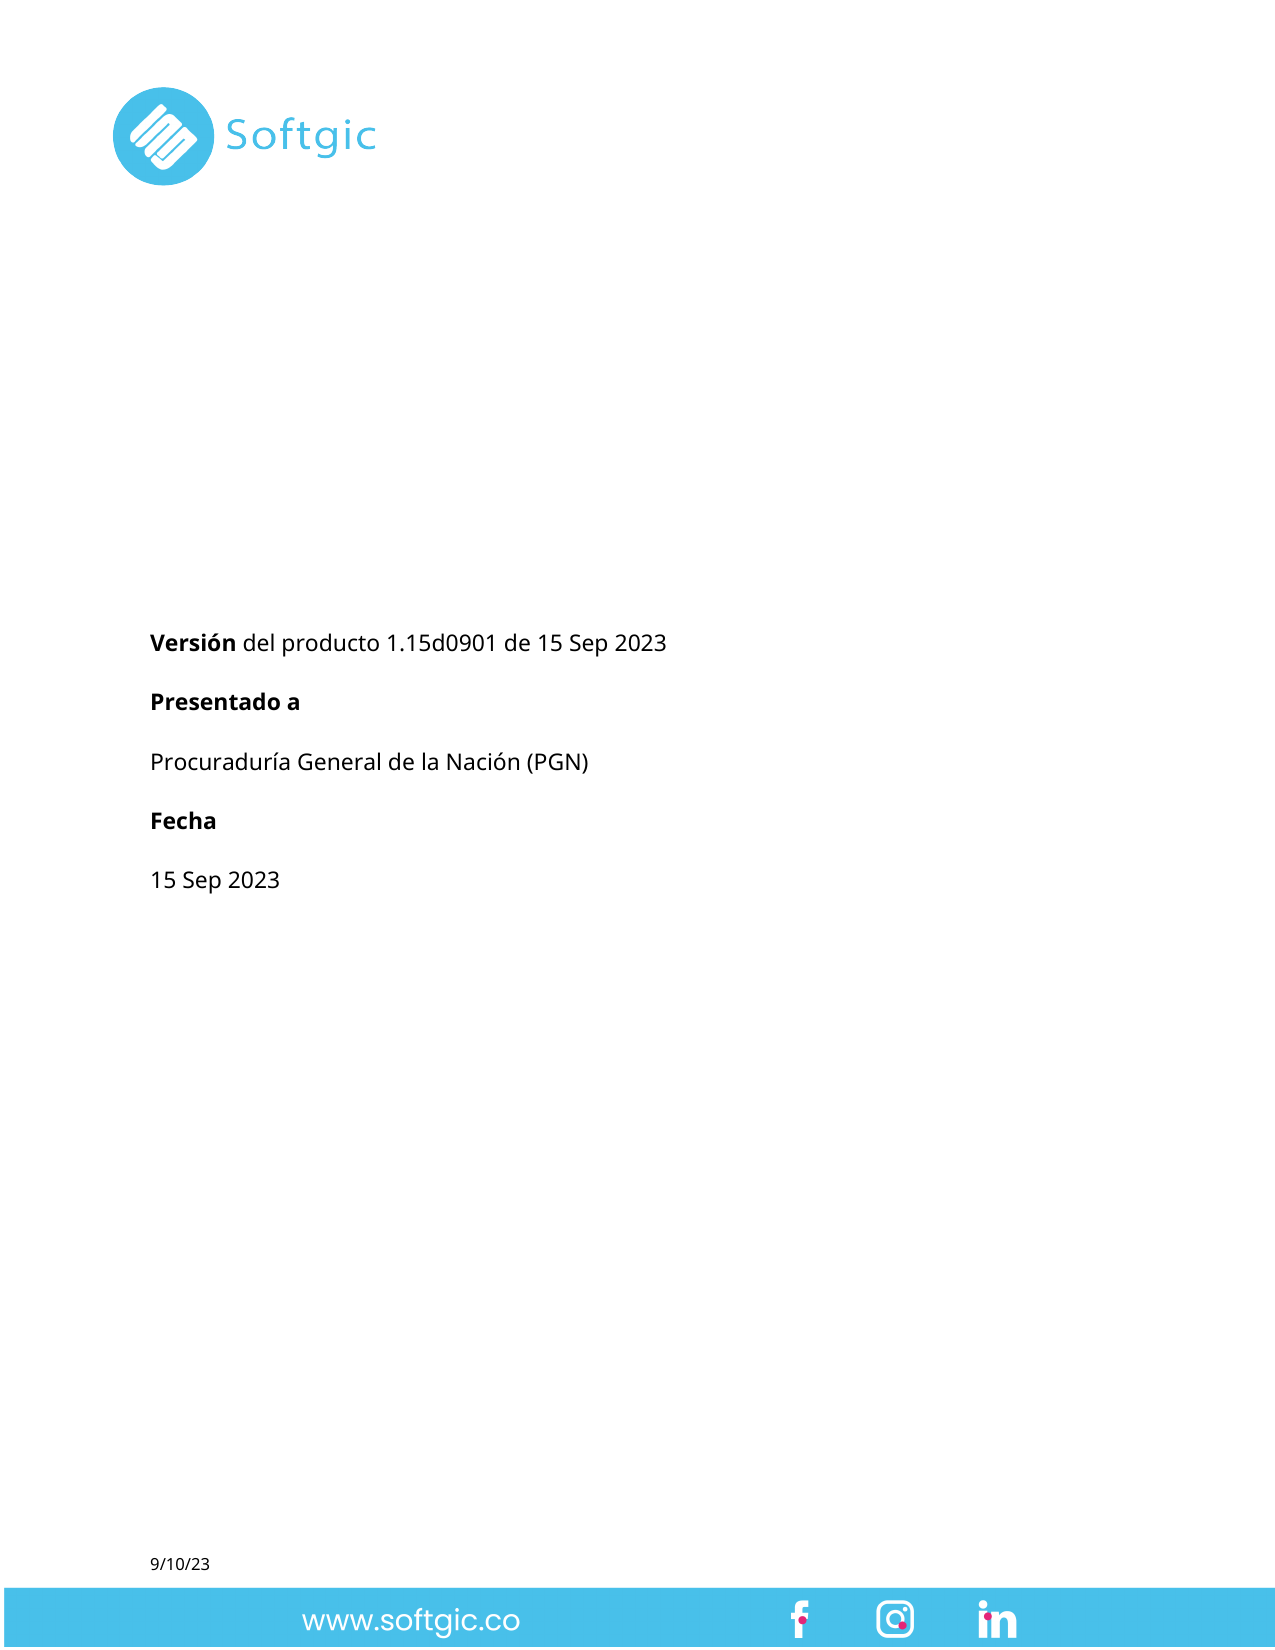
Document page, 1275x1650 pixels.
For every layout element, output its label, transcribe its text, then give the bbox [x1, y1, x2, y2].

text Versión del producto 1.15d0901 de 15 Sep 2023 [150, 627, 1125, 658]
text Procuraduría General de la Nación (PGN) [150, 746, 1125, 777]
text 15 Sep 2023 [150, 864, 1125, 896]
text Fecha [150, 805, 1125, 836]
picture [4, 0, 1275, 1647]
text Presentado a [150, 686, 1125, 718]
